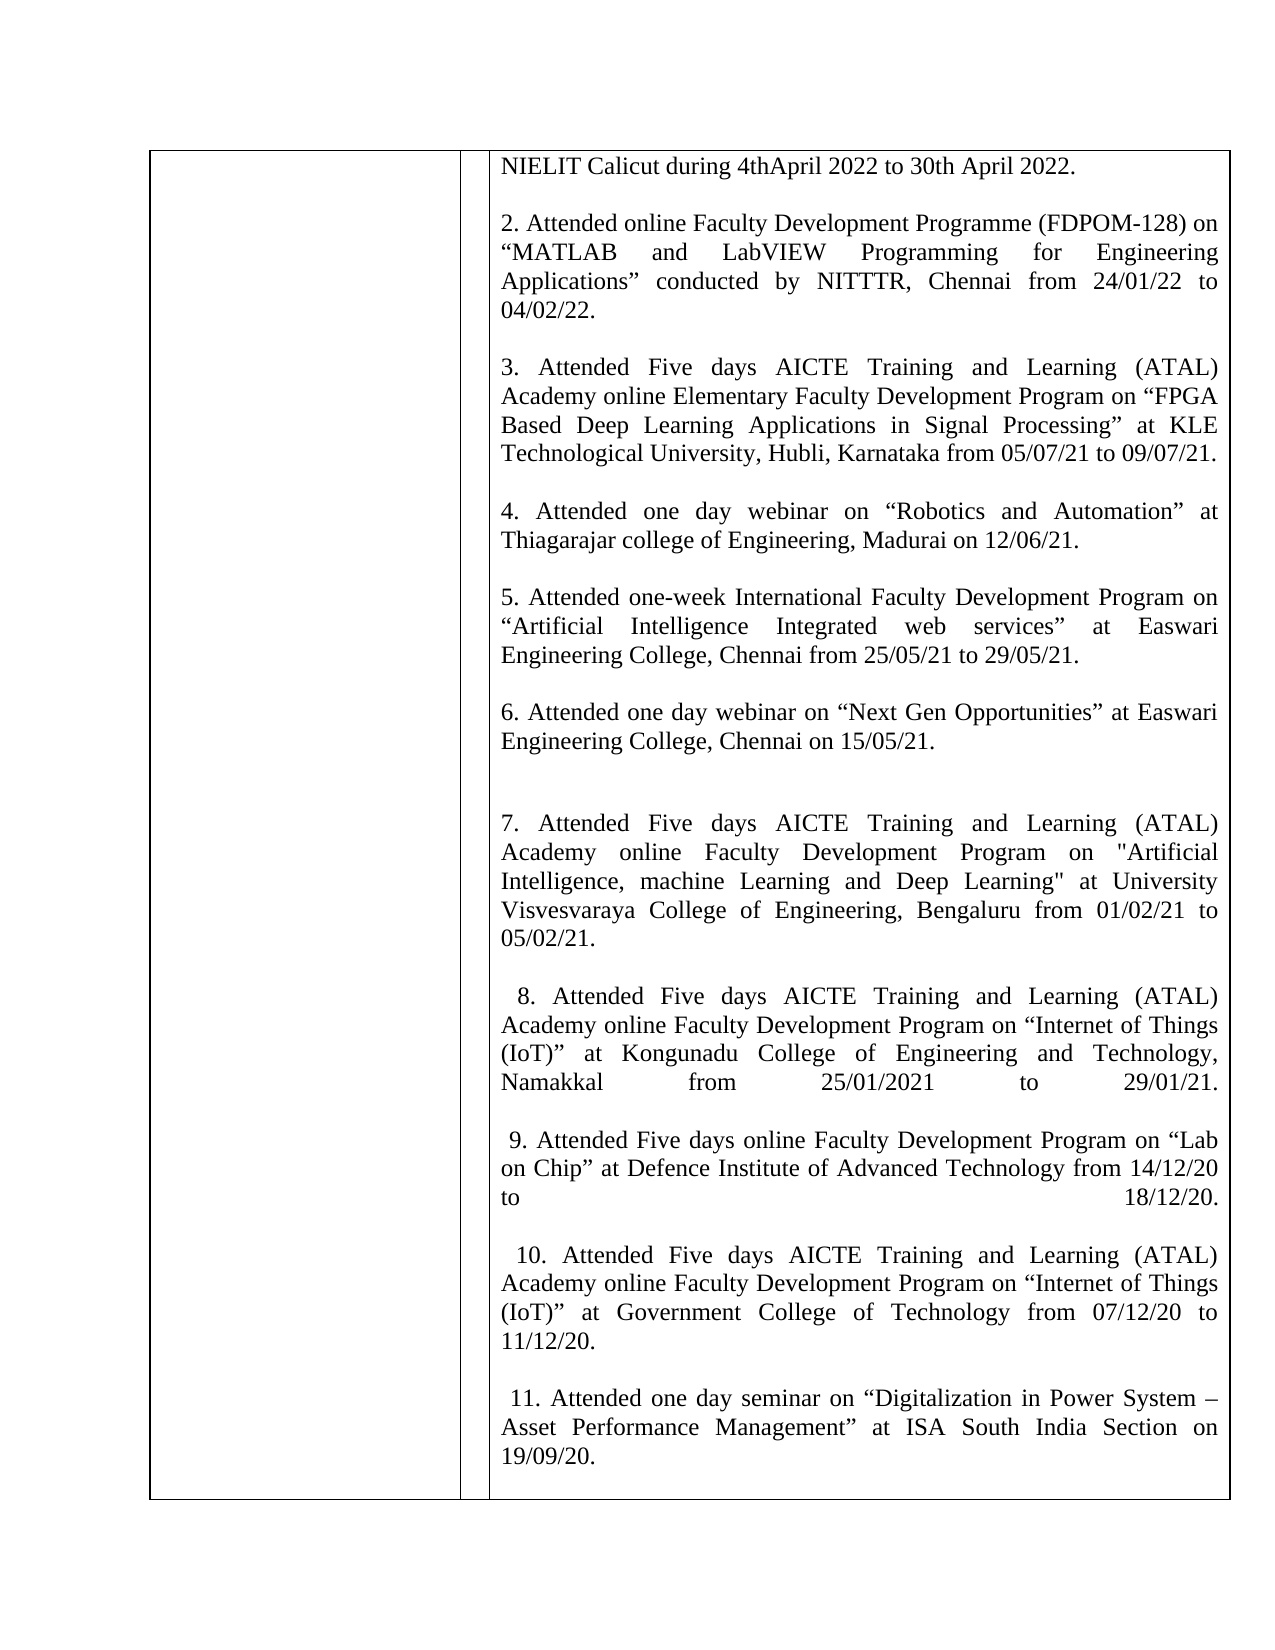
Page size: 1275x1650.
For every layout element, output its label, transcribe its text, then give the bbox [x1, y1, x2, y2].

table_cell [490, 151, 1229, 1498]
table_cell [151, 151, 460, 1498]
table_cell : [461, 151, 489, 1498]
